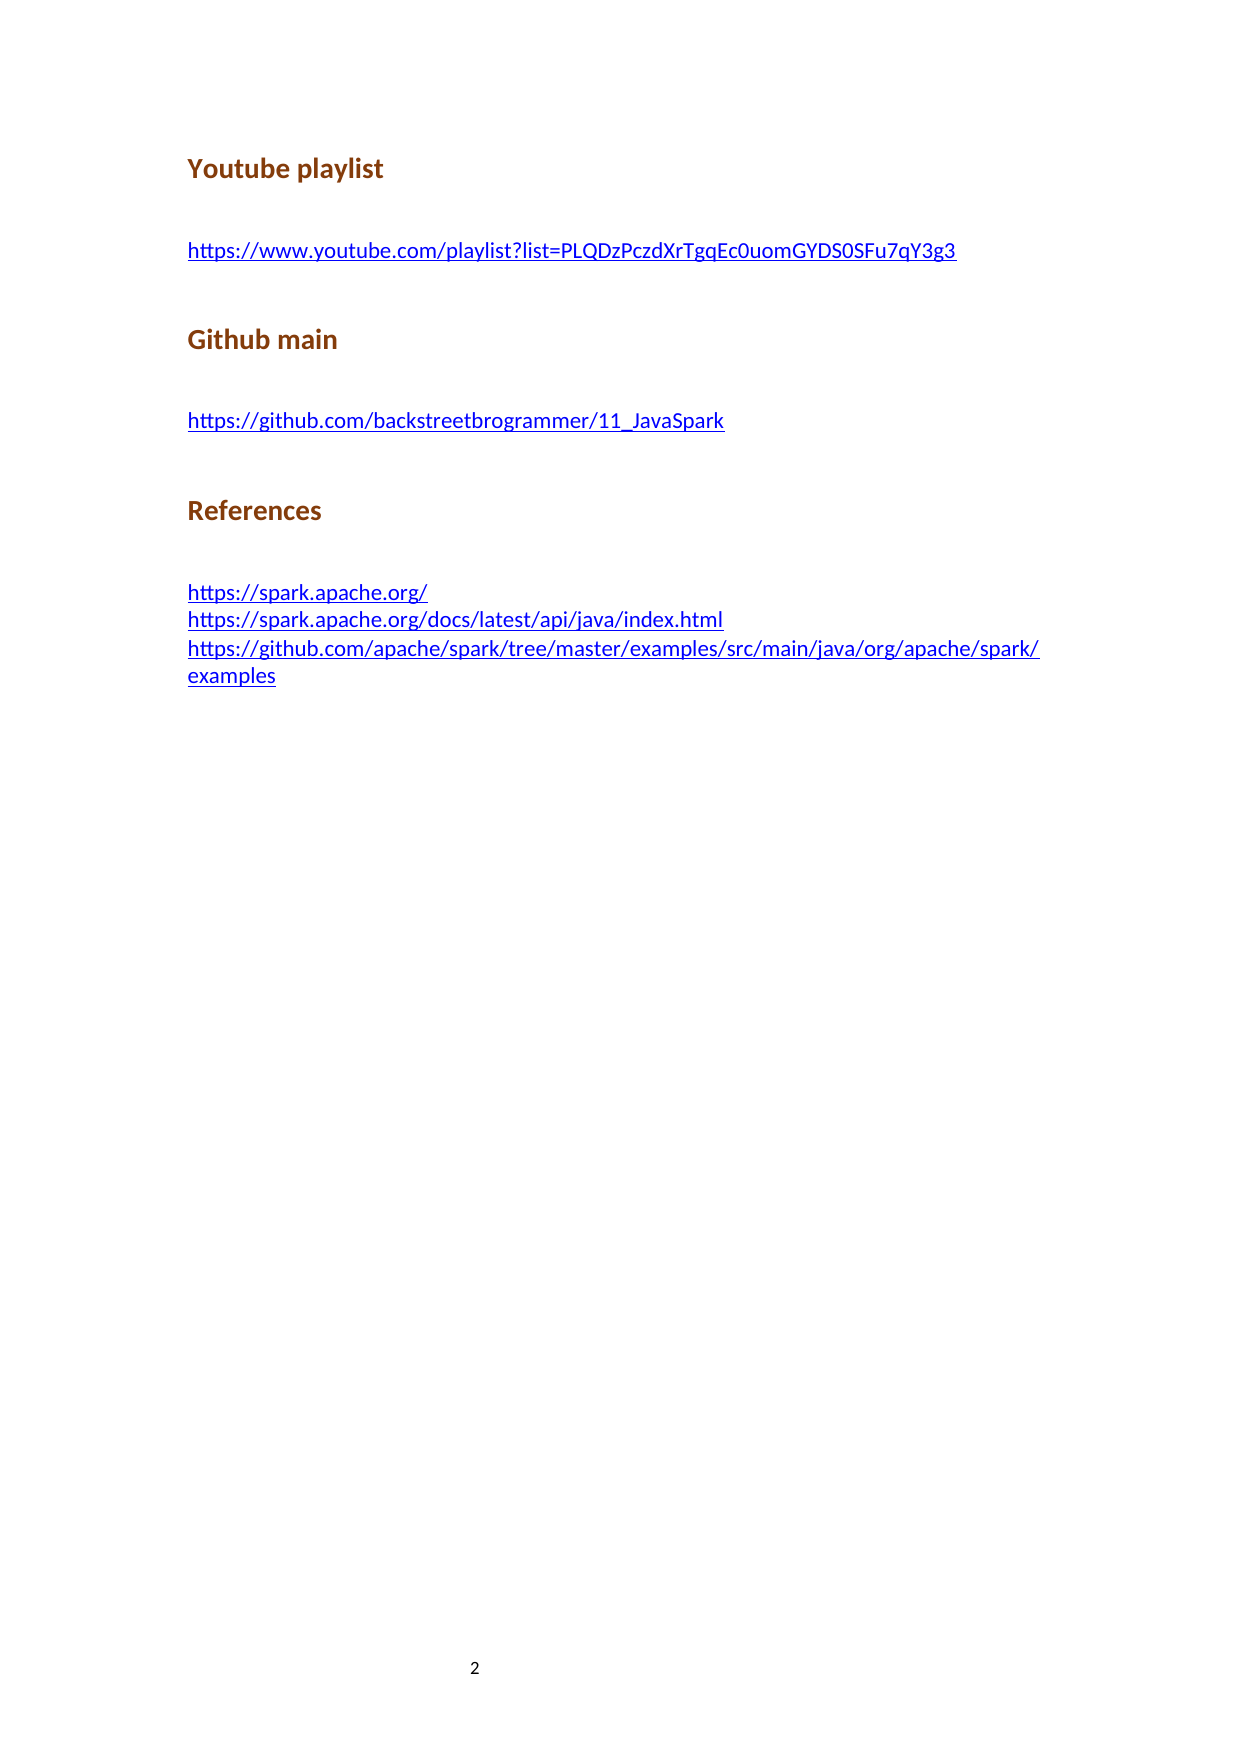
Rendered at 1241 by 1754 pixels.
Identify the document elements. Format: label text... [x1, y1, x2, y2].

text https://github.com/backstreetbrogrammer/11_JavaSpark [187, 407, 1053, 435]
subtitle Github main [187, 321, 1053, 357]
subtitle Youtube playlist [187, 150, 1053, 186]
text https://spark.apache.org/docs/latest/api/java/index.html [187, 606, 1053, 634]
subtitle References [187, 492, 1053, 527]
text https://www.youtube.com/playlist?list=PLQDzPczdXrTgqEc0uomGYDS0SFu7qY3g3 [187, 236, 1053, 264]
text https://spark.apache.org/ [187, 578, 1053, 606]
text https://github.com/apache/spark/tree/master/examples/src/main/java/org/apache/spark/examples [187, 634, 1053, 690]
